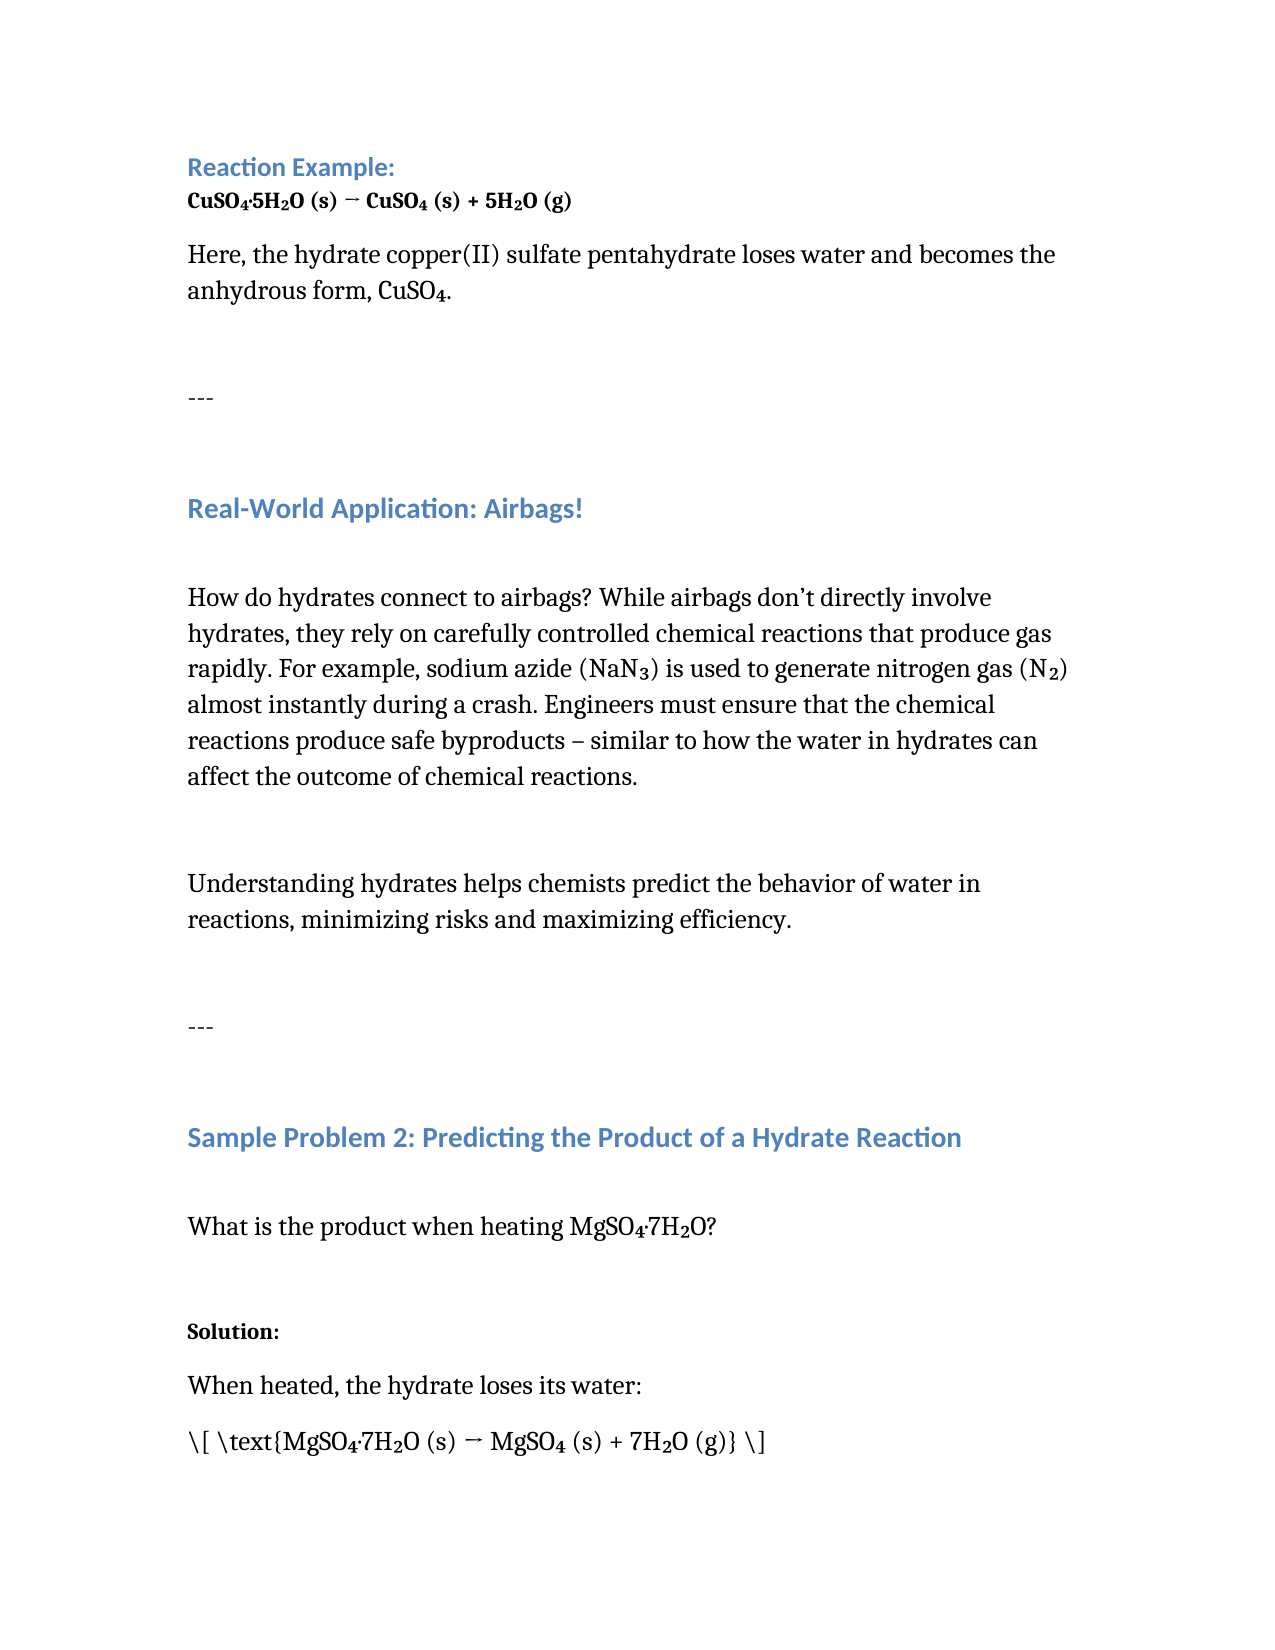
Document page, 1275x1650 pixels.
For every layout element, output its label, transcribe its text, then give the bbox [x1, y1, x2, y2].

text How do hydrates connect to airbags? While airbags don’t directly involve hydrates, they rely on carefully controlled chemical reactions that produce gas rapidly. For example, sodium azide (NaN₃) is used to generate nitrogen gas (N₂) almost instantly during a crash. Engineers must ensure that the chemical reactions produce safe byproducts – similar to how the water in hydrates can affect the outcome of chemical reactions. [187, 582, 1087, 792]
subtitle Reaction Example: [187, 150, 1087, 183]
text CuSO₄·5H₂O (s) → CuSO₄ (s) + 5H₂O (g) [187, 188, 1087, 214]
text \[ \text{MgSO₄·7H₂O (s) → MgSO₄ (s) + 7H₂O (g)} \] [187, 1426, 1087, 1457]
text --- [187, 1011, 1087, 1043]
text What is the product when heating MgSO₄·7H₂O? [187, 1211, 1087, 1242]
subtitle Sample Problem 2: Predicting the Product of a Hydrate Reaction [187, 1119, 1087, 1155]
subtitle Real-World Application: Airbags! [187, 490, 1087, 526]
text Understanding hydrates helps chemists predict the behavior of water in reactions, minimizing risks and maximizing efficiency. [187, 868, 1087, 935]
text When heated, the hydrate loses its water: [187, 1370, 1087, 1401]
text Here, the hydrate copper(II) sulfate pentahydrate loses water and becomes the anhydrous form, CuSO₄. [187, 239, 1087, 306]
text Solution: [187, 1319, 1087, 1345]
text --- [187, 382, 1087, 413]
